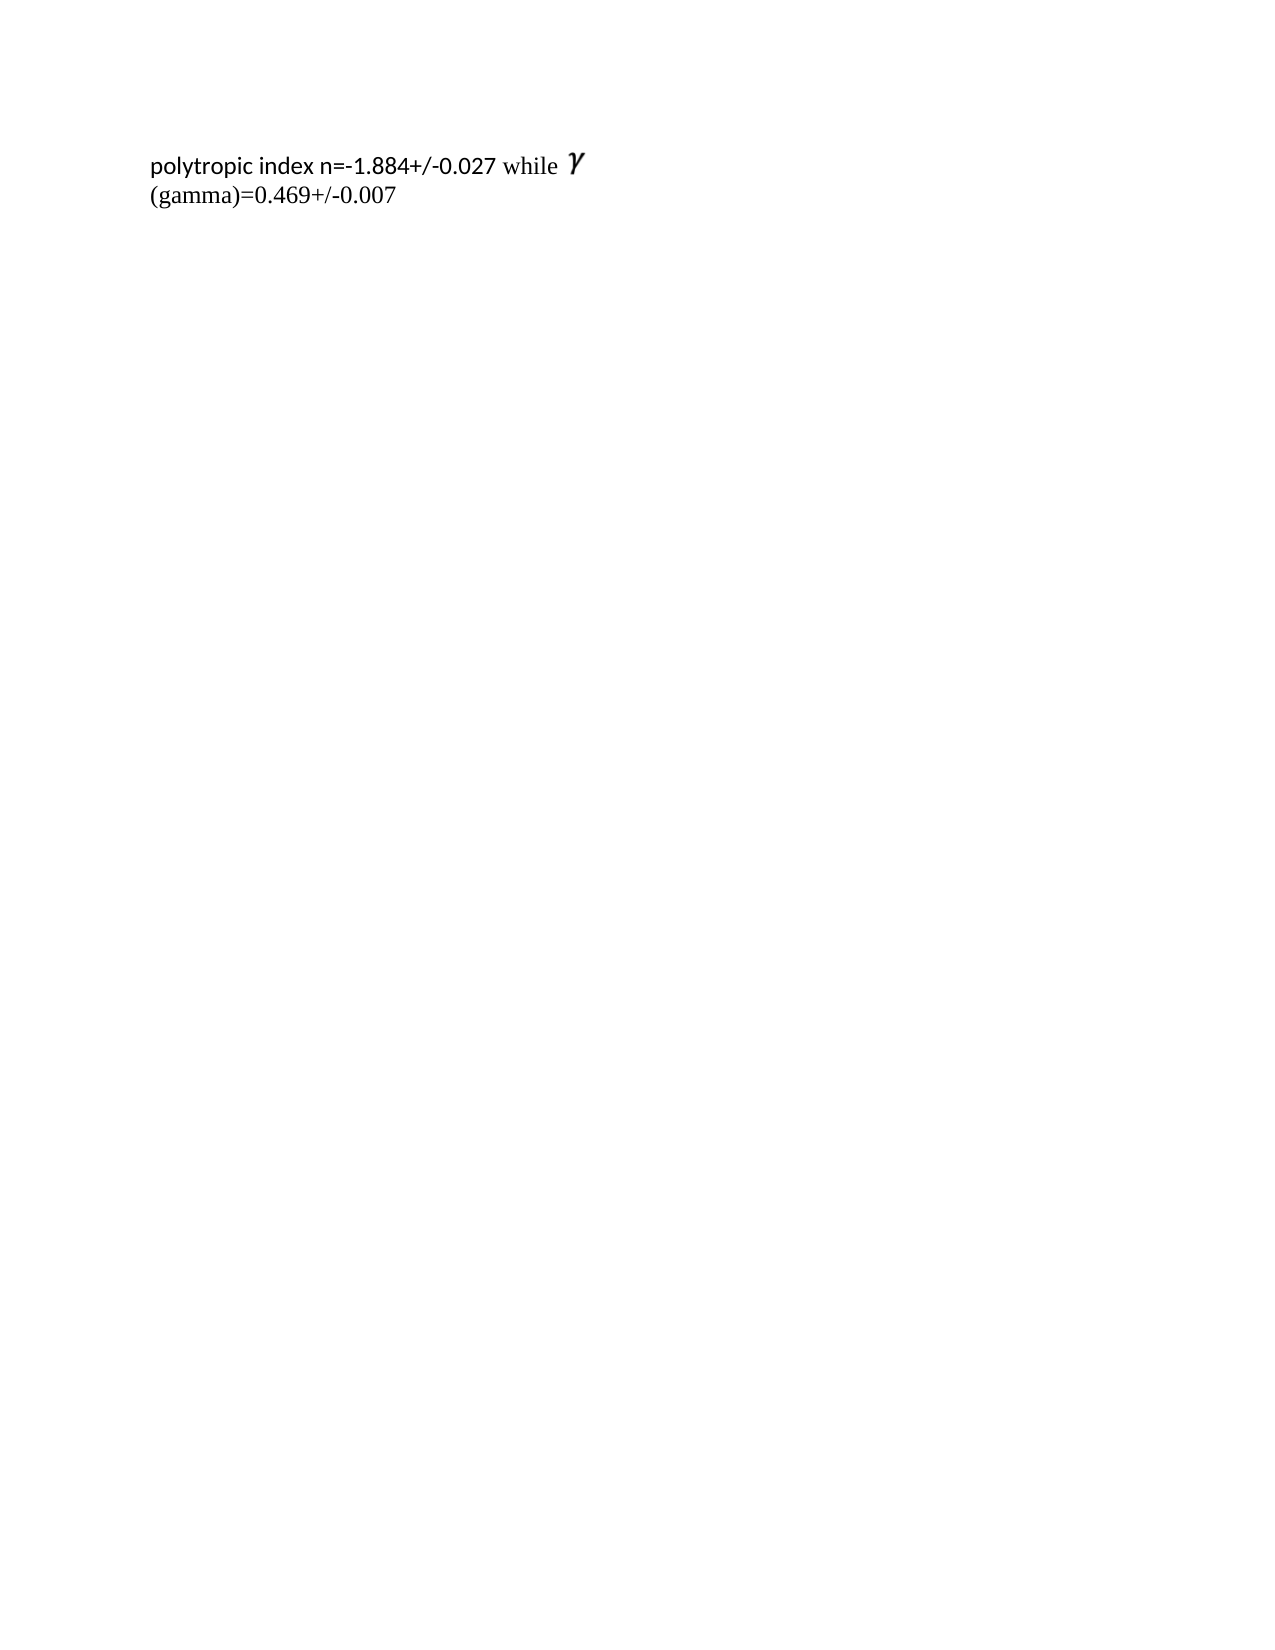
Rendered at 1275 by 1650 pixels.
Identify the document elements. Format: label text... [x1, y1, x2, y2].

picture [564, 151, 588, 175]
text Figure 12: EOS of a 1 solar mass star at white dwarf stage. For this model the polytropic index n=-1.884+/-0.027 while (gamma)=0.469+/-0.007 [150, 150, 600, 209]
